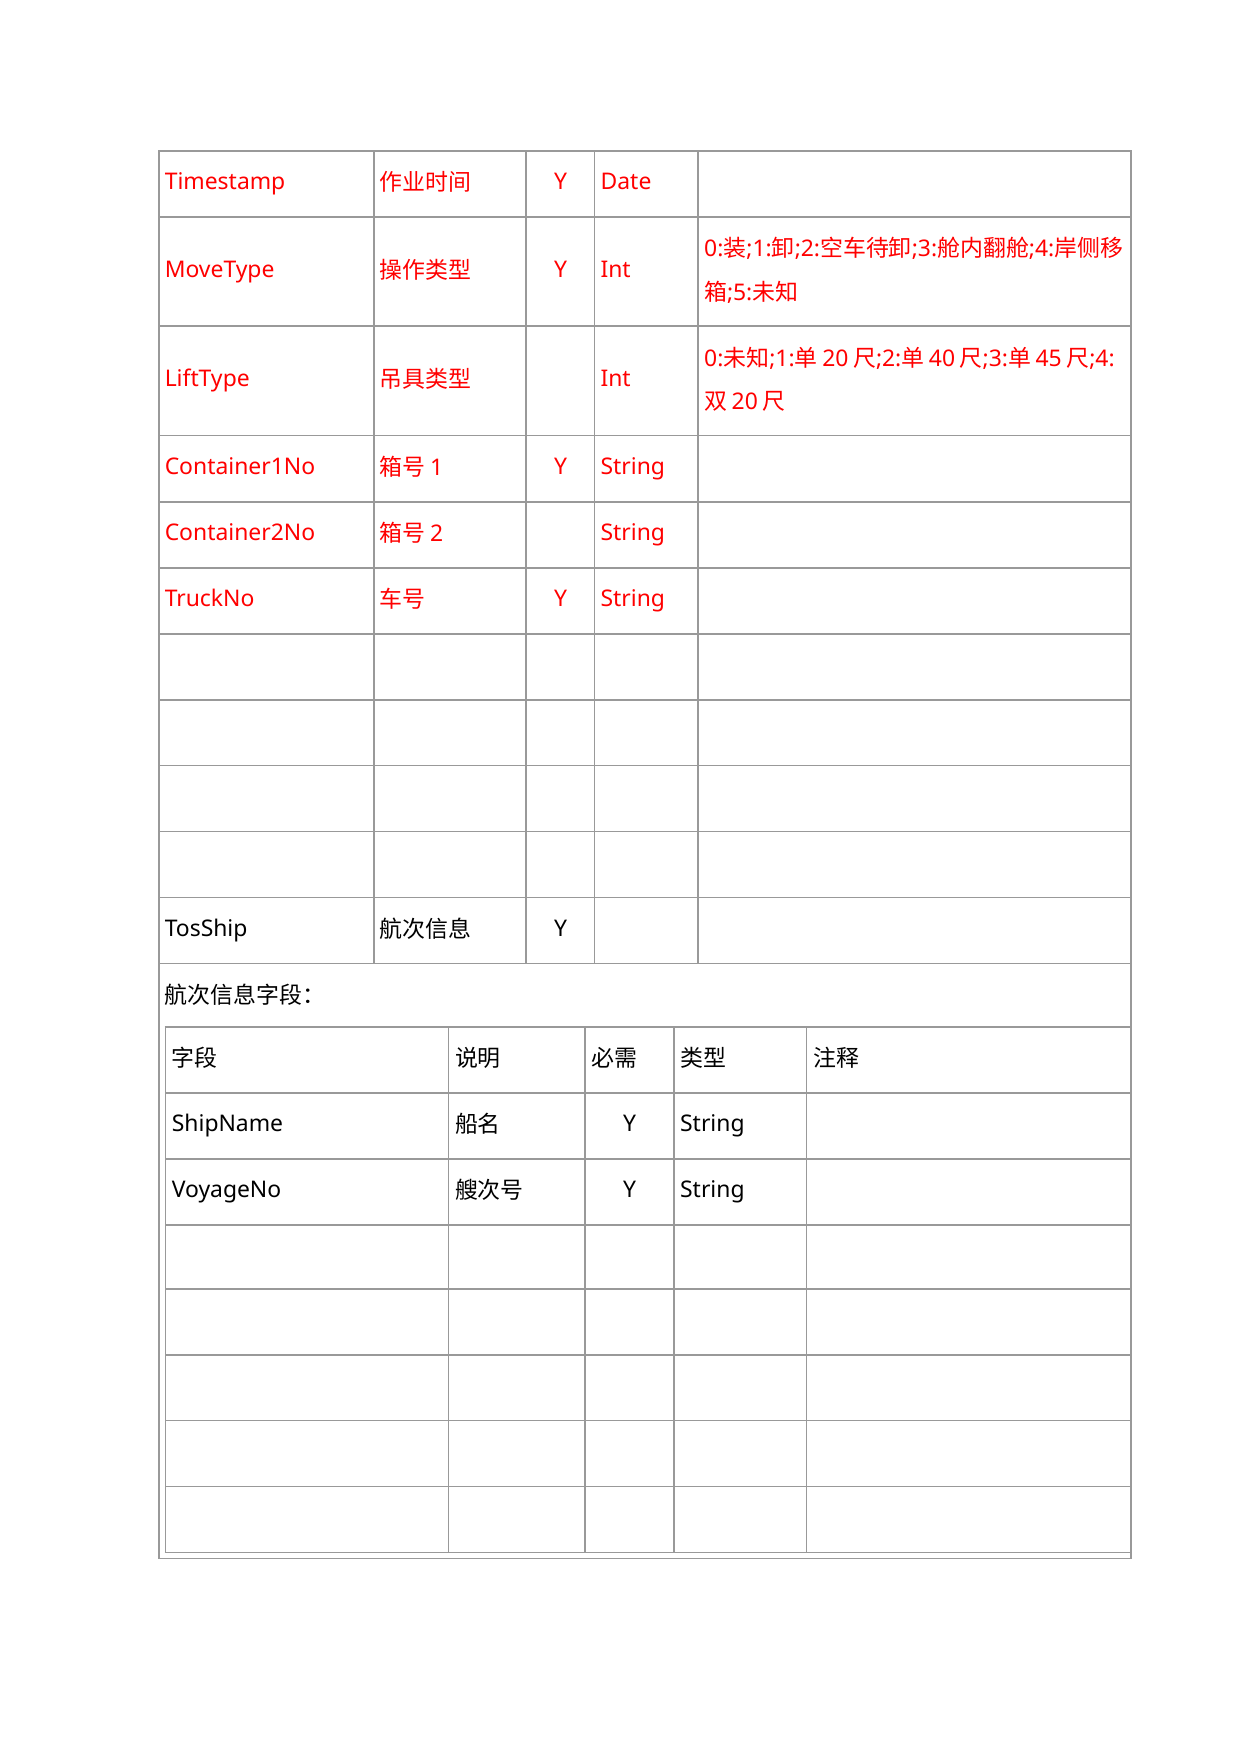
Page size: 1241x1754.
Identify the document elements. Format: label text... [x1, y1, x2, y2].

table_cell [527, 635, 594, 699]
table_cell 0:装;1:卸;2:空车待卸;3:舱内翻舱;4:岸侧移箱;5:未知 [699, 218, 1130, 325]
table_cell String [595, 436, 697, 501]
table_cell MoveType [160, 218, 373, 325]
table_cell [160, 701, 373, 765]
table_cell 航次信息字段： [160, 964, 1130, 1558]
table_cell Y [527, 218, 594, 325]
table_cell [699, 832, 1130, 896]
table_cell [595, 766, 697, 831]
table_cell [699, 569, 1130, 633]
table_cell 车号 [375, 569, 525, 633]
table_cell Date [595, 152, 697, 216]
table_cell 吊具类型 [375, 327, 525, 435]
table_cell Y [527, 569, 594, 633]
table_cell [527, 701, 594, 765]
table_cell 箱号2 [375, 503, 525, 567]
table_cell [699, 766, 1130, 831]
table_cell LiftType [160, 327, 373, 435]
table_cell 0:未知;1:单20尺;2:单40尺;3:单45尺;4:双20尺 [699, 327, 1130, 435]
table_cell [375, 701, 525, 765]
table_cell Y [527, 436, 594, 501]
table_cell Int [595, 327, 697, 435]
table_cell Container1No [160, 436, 373, 501]
table_cell [595, 832, 697, 896]
table_cell [527, 503, 594, 567]
table_cell [375, 832, 525, 896]
table_cell [375, 766, 525, 831]
table_cell [699, 701, 1130, 765]
table_cell [699, 898, 1130, 962]
table_cell String [595, 503, 697, 567]
table_cell Y [527, 152, 594, 216]
table_cell 航次信息 [375, 898, 525, 962]
table_cell [699, 503, 1130, 567]
table_cell String [595, 569, 697, 633]
table_cell [160, 832, 373, 896]
table_cell [699, 436, 1130, 501]
table_cell TosShip [160, 898, 373, 962]
table_cell [527, 766, 594, 831]
table_cell 操作类型 [375, 218, 525, 325]
table_cell [160, 766, 373, 831]
table_cell 箱号1 [375, 436, 525, 501]
table_cell [699, 635, 1130, 699]
table_cell Y [527, 898, 594, 962]
table_cell TruckNo [160, 569, 373, 633]
table_cell Timestamp [160, 152, 373, 216]
table_cell Container2No [160, 503, 373, 567]
table_cell [527, 327, 594, 435]
table_cell [375, 635, 525, 699]
table_cell Int [595, 218, 697, 325]
table_cell [699, 152, 1130, 216]
table_cell [527, 832, 594, 896]
table_cell 作业时间 [375, 152, 525, 216]
table_cell [595, 701, 697, 765]
table_cell [160, 635, 373, 699]
table_cell [595, 635, 697, 699]
table_cell [595, 898, 697, 962]
